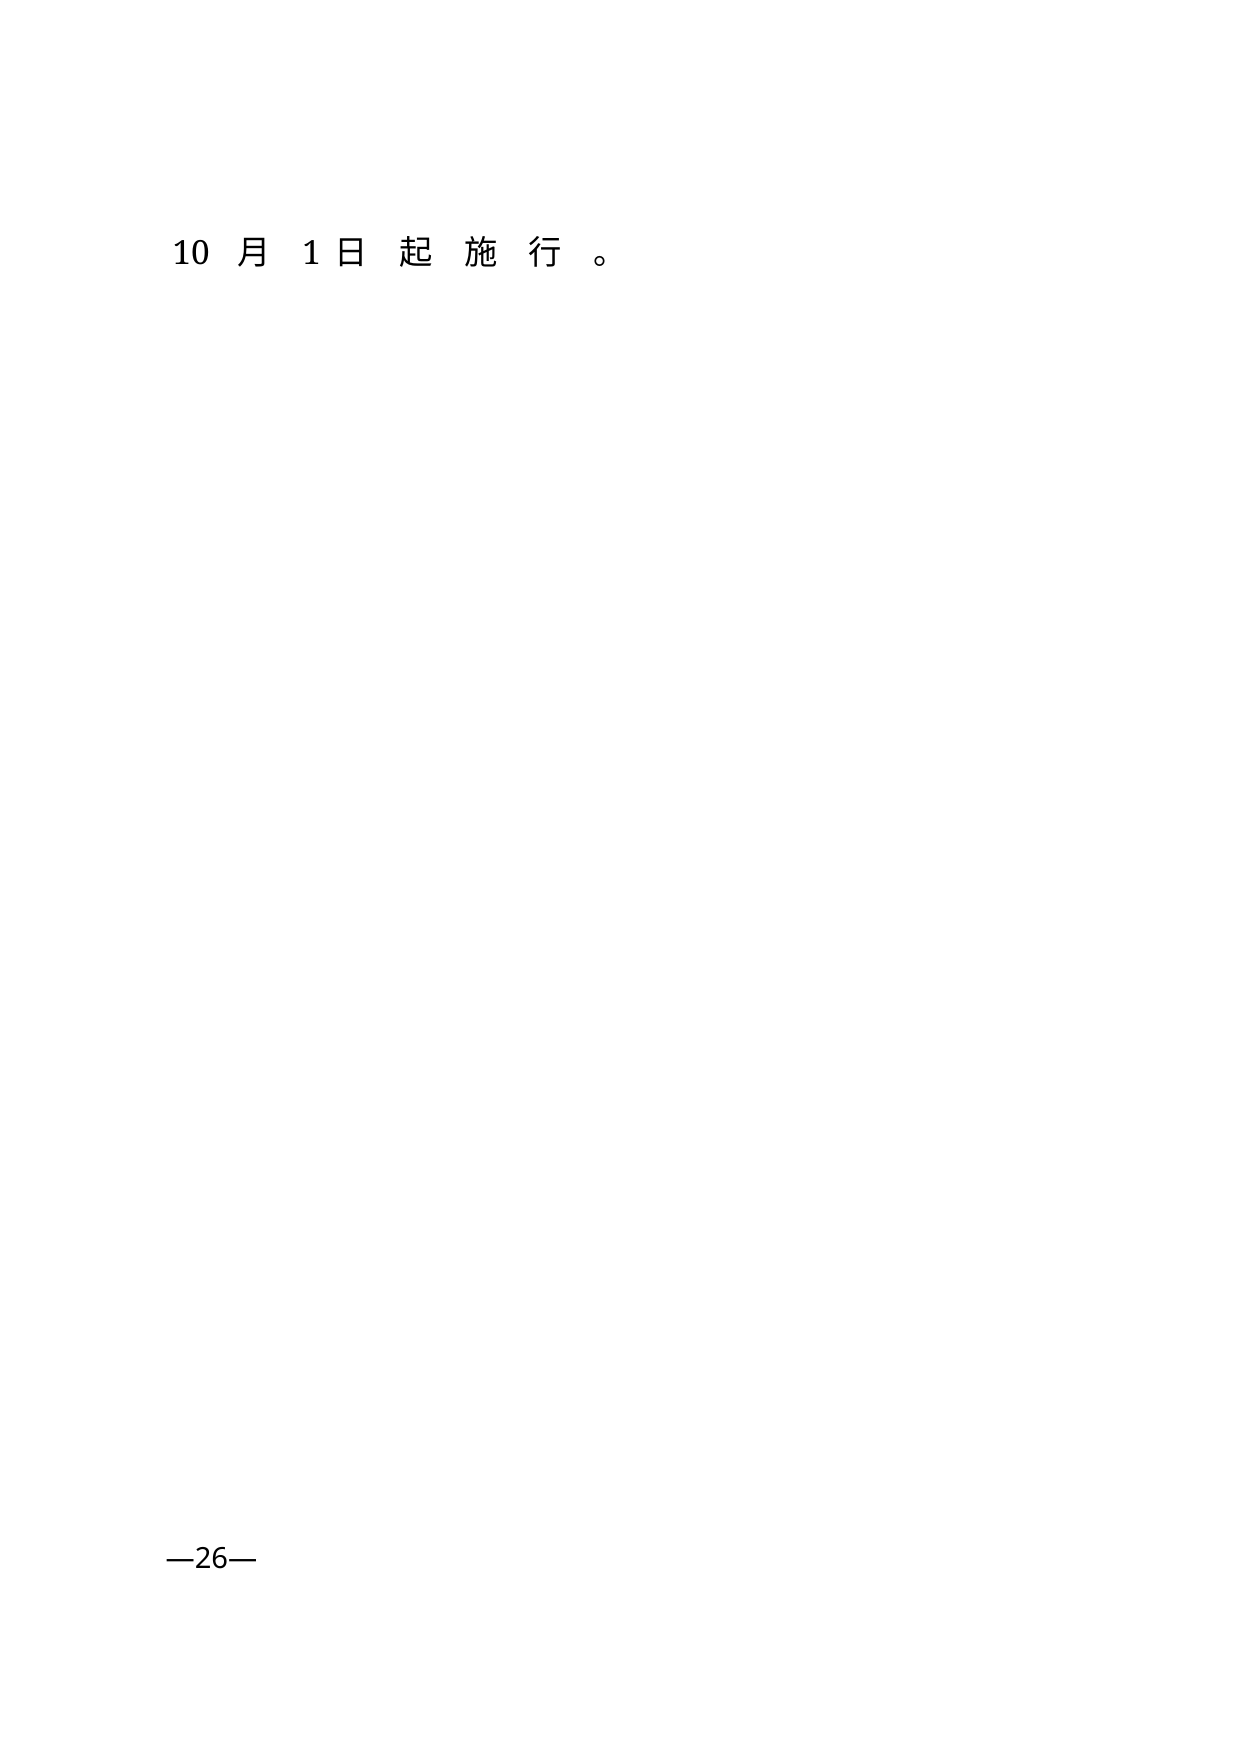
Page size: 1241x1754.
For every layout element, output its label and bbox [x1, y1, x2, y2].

text [172, 220, 1079, 280]
